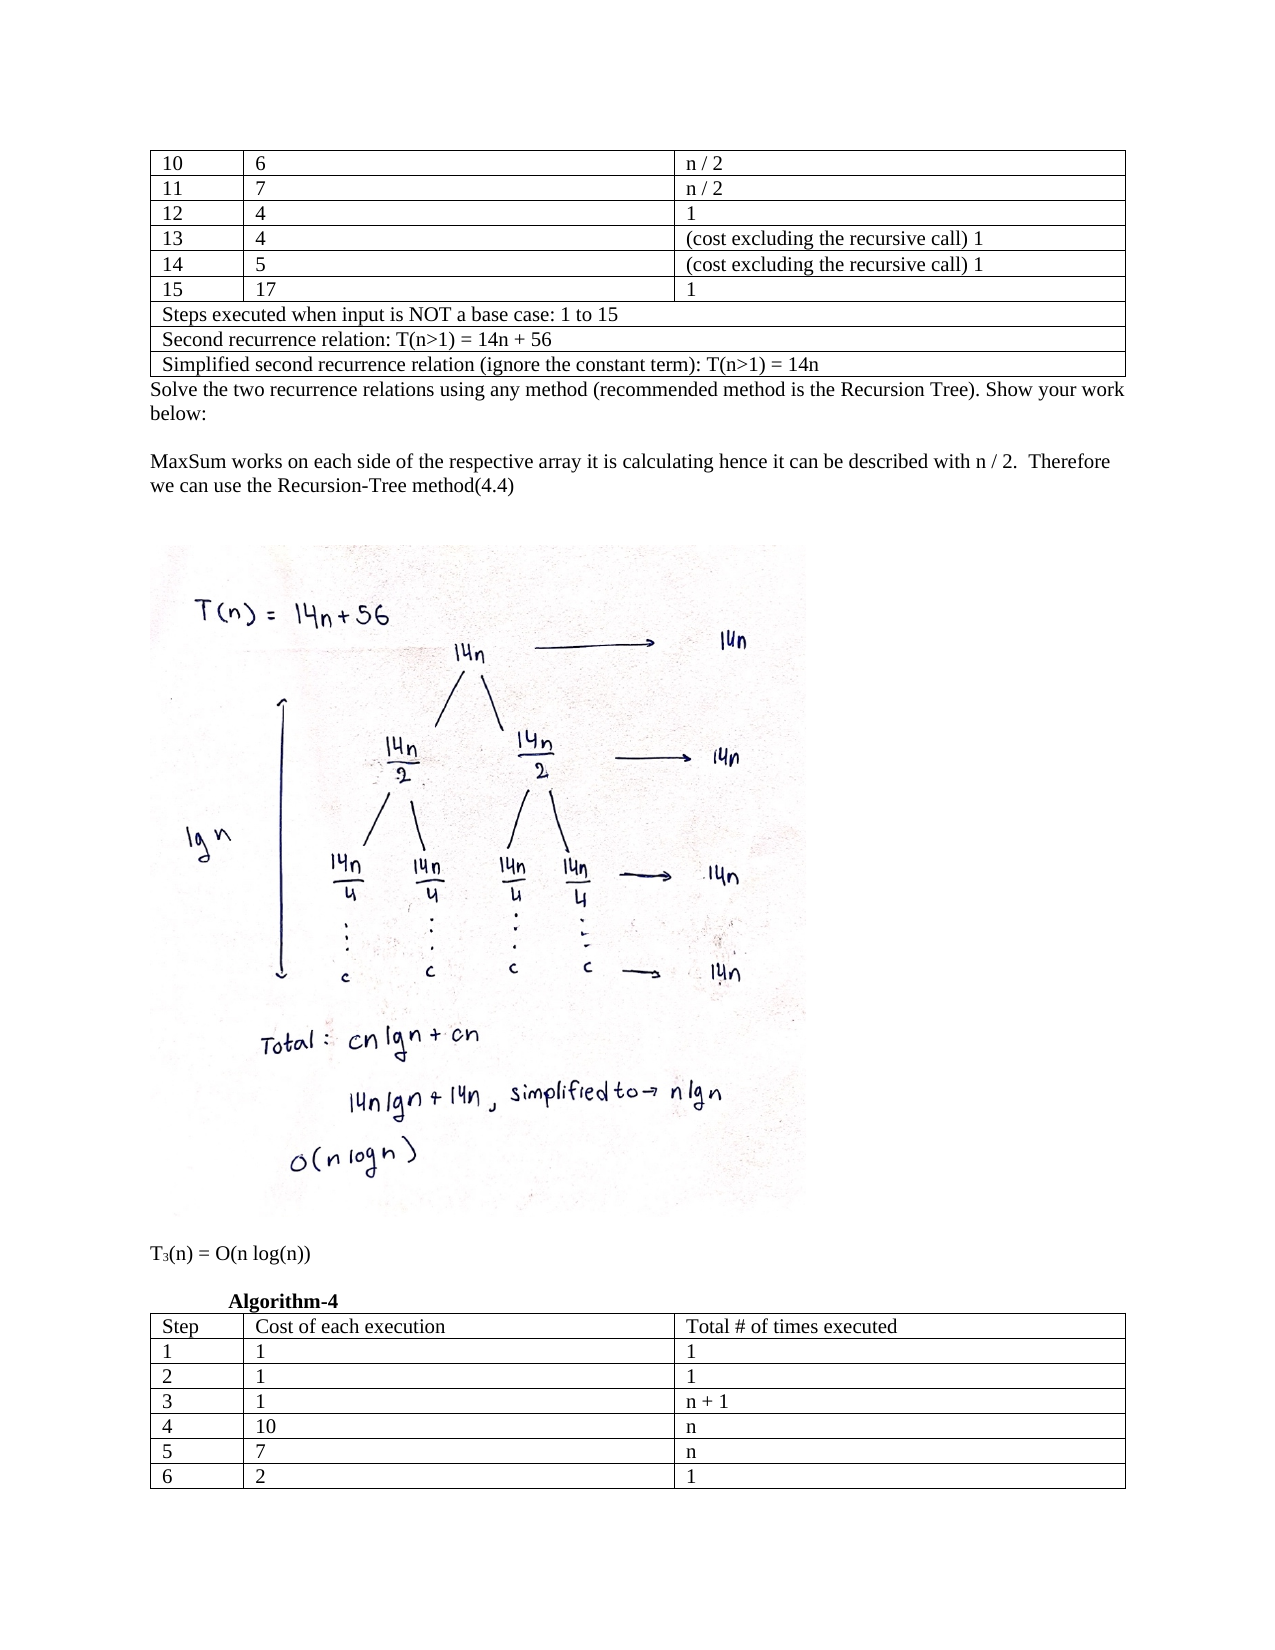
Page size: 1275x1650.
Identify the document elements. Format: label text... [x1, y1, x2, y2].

table_cell 1 [675, 1364, 1125, 1388]
table_cell 11 [151, 176, 243, 200]
table_cell 2 [244, 1464, 674, 1488]
table_cell 1 [244, 1339, 674, 1363]
table_header Cost of each execution [244, 1314, 674, 1338]
table_header Step [151, 1314, 243, 1338]
table_cell (cost excluding the recursive call) 1 [675, 226, 1125, 250]
text Algorithm-4 [228, 1288, 1125, 1313]
table_cell 5 [244, 251, 674, 276]
table_cell 1 [675, 201, 1125, 225]
text MaxSum works on each side of the respective array it is calculating hence it can be described with n / 2. Therefore we can use the Recursion-Tree method(4.4) [150, 449, 1125, 497]
table_cell 4 [151, 1414, 243, 1438]
table_cell Second recurrence relation: T(n>1) = 14n + 56 [151, 327, 1125, 351]
table_cell (cost excluding the recursive call) 1 [675, 251, 1125, 276]
table_cell 17 [244, 277, 674, 301]
table_cell 6 [151, 1464, 243, 1488]
table_cell 12 [151, 201, 243, 225]
table_cell 10 [244, 1414, 674, 1438]
table_cell 3 [151, 1389, 243, 1413]
table_cell 1 [244, 1389, 674, 1413]
table_cell n / 2 [675, 176, 1125, 200]
picture [150, 545, 807, 1217]
table_cell 14 [151, 251, 243, 276]
table_cell 6 [244, 151, 674, 175]
table_cell 7 [244, 176, 674, 200]
table_cell n + 1 [675, 1389, 1125, 1413]
table_cell 15 [151, 277, 243, 301]
table_cell 1 [675, 277, 1125, 301]
table_cell 2 [151, 1364, 243, 1388]
table_cell n [675, 1414, 1125, 1438]
table_cell 1 [151, 1339, 243, 1363]
table_cell n [675, 1439, 1125, 1463]
table_cell Steps executed when input is NOT a base case: 1 to 15 [151, 302, 1125, 326]
table_cell 7 [244, 1439, 674, 1463]
table_cell 1 [244, 1364, 674, 1388]
table_cell 4 [244, 201, 674, 225]
table_cell 5 [151, 1439, 243, 1463]
text Solve the two recurrence relations using any method (recommended method is the Recursion Tree). Show your work below: [150, 377, 1125, 425]
table_cell 10 [151, 151, 243, 175]
text T3(n) = O(n log(n)) [150, 1240, 1125, 1264]
table_cell Simplified second recurrence relation (ignore the constant term): T(n>1) = 14n [151, 352, 1125, 376]
table_cell 1 [675, 1339, 1125, 1363]
table_header Total # of times executed [675, 1314, 1125, 1338]
table_cell 1 [675, 1464, 1125, 1488]
table_cell 4 [244, 226, 674, 250]
table_cell 13 [151, 226, 243, 250]
table_cell n / 2 [675, 151, 1125, 175]
